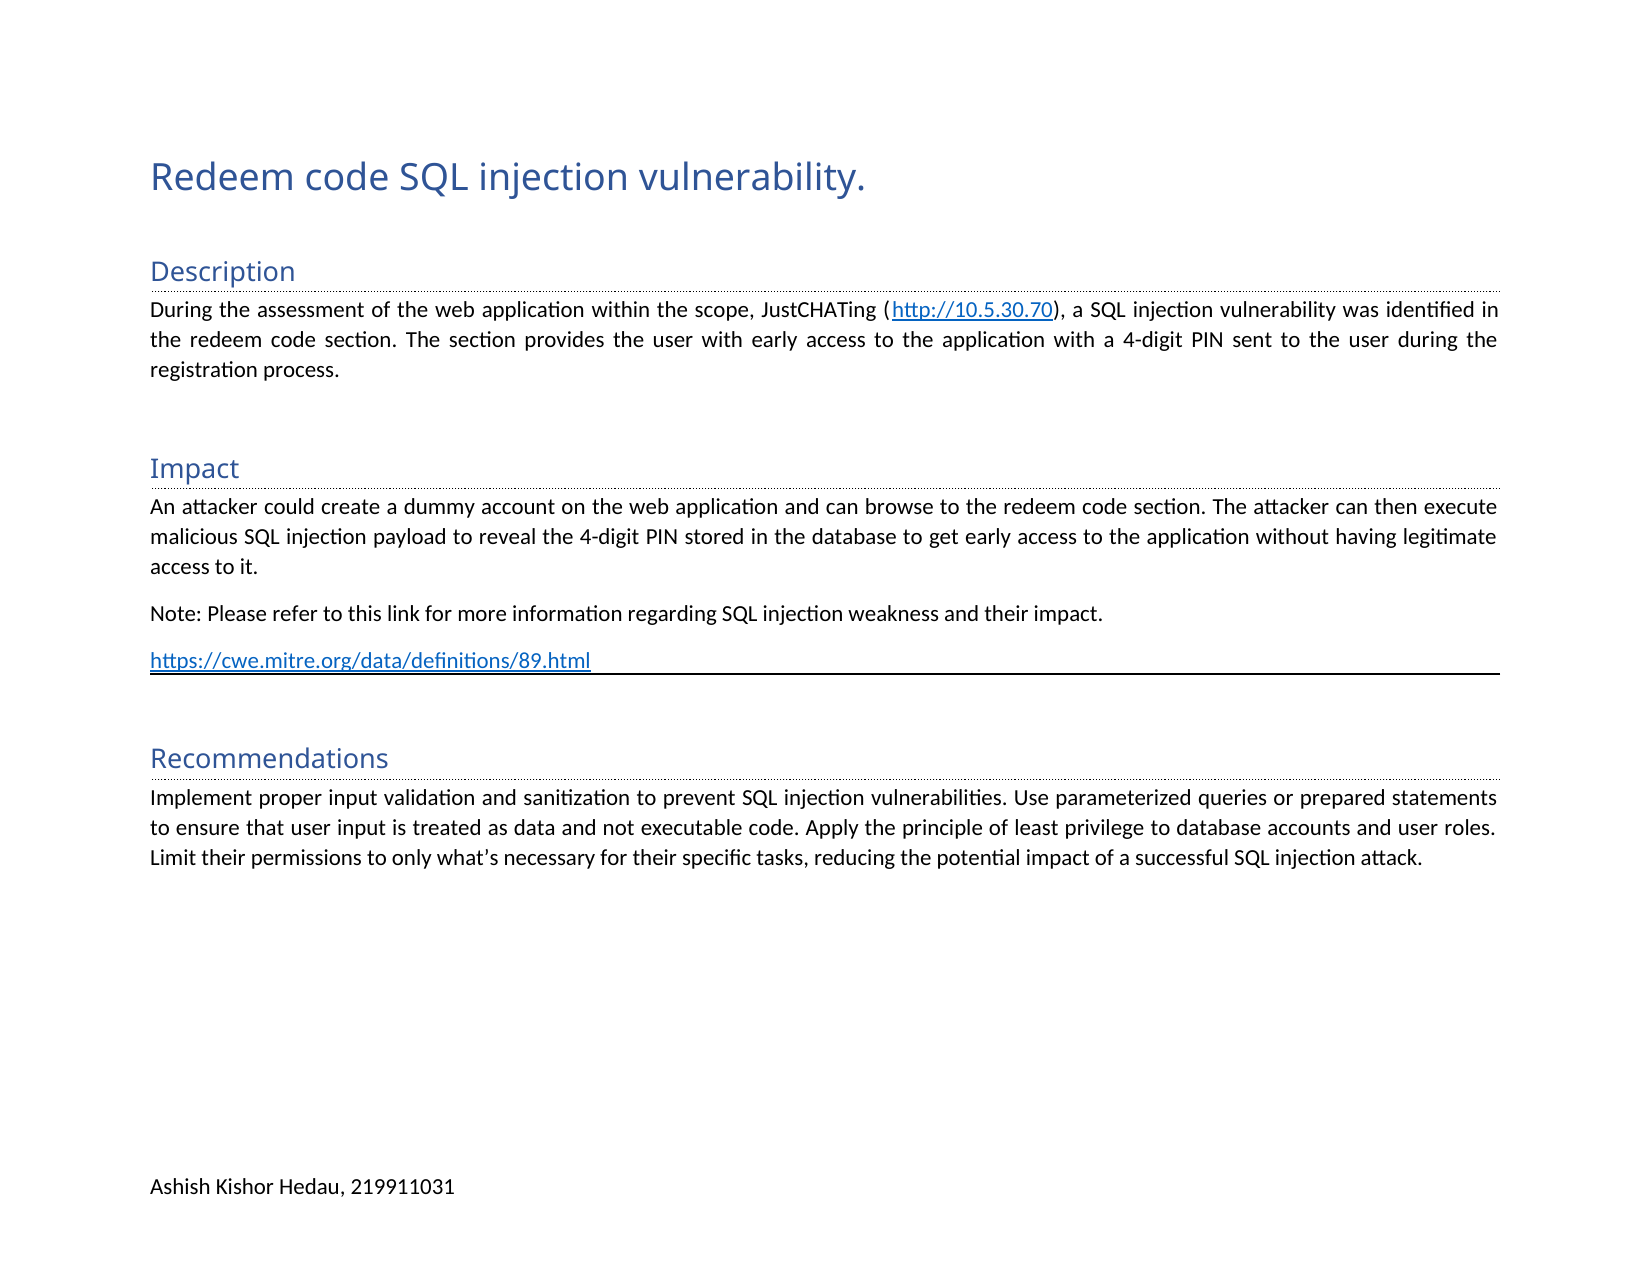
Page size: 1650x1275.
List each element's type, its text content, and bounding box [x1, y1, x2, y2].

text An attacker could create a dummy account on the web application and can browse to the redeem code section. The attacker can then execute malicious SQL injection payload to reveal the 4-digit PIN stored in the database to get early access to the application without having legitimate access to it. [150, 492, 1500, 580]
subtitle Description [150, 252, 1500, 292]
subtitle Redeem code SQL injection vulnerability. [150, 150, 1500, 201]
subtitle Recommendations [150, 740, 1500, 780]
text Implement proper input validation and sanitization to prevent SQL injection vulnerabilities. Use parameterized queries or prepared statements to ensure that user input is treated as data and not executable code. Apply the principle of least privilege to database accounts and user roles. Limit their permissions to only what’s necessary for their specific tasks, reducing the potential impact of a successful SQL injection attack. [150, 783, 1500, 871]
subtitle Impact [150, 449, 1500, 489]
text During the assessment of the web application within the scope, JustCHATing (http://10.5.30.70), a SQL injection vulnerability was identified in the redeem code section. The section provides the user with early access to the application with a 4-digit PIN sent to the user during the registration process. [150, 295, 1500, 383]
text https://cwe.mitre.org/data/definitions/89.html [150, 646, 1500, 673]
text Note: Please refer to this link for more information regarding SQL injection weakness and their impact. [150, 599, 1500, 627]
